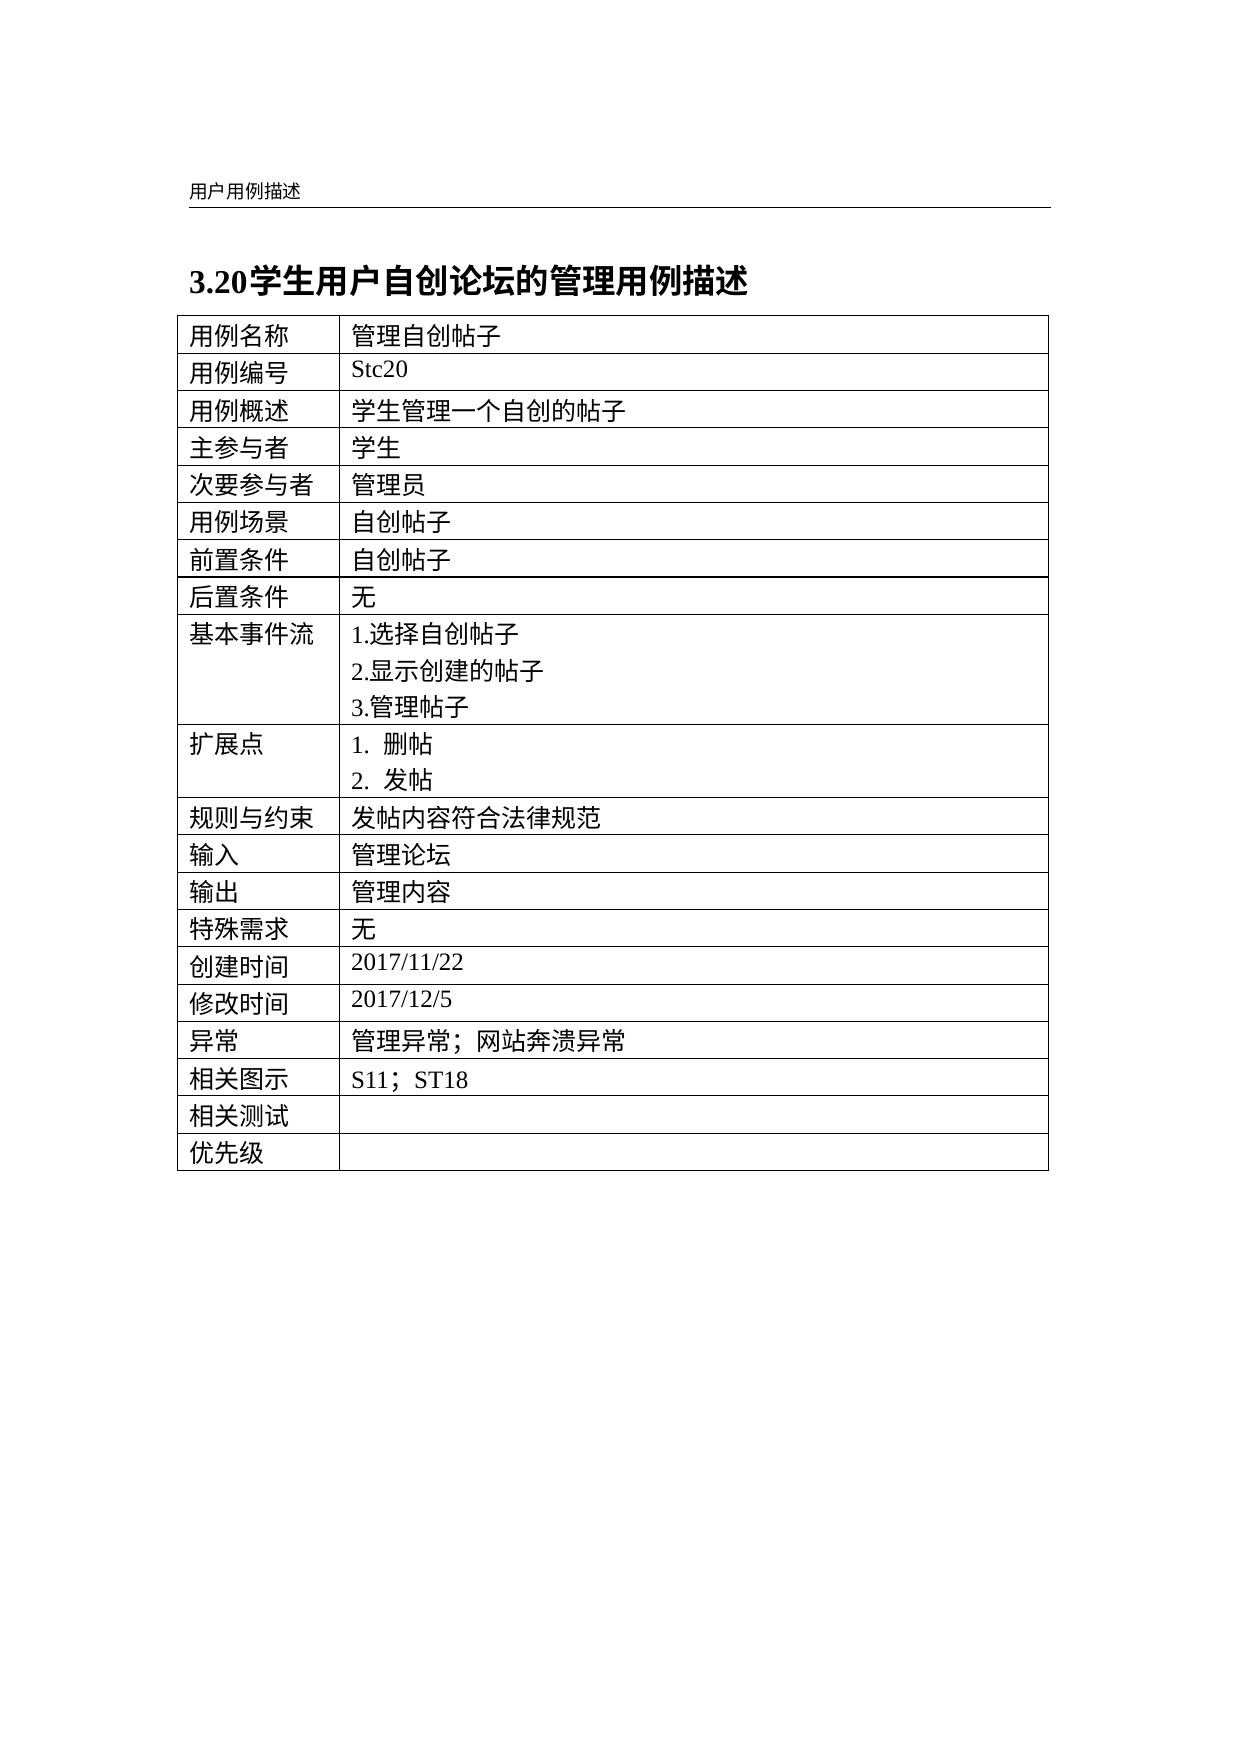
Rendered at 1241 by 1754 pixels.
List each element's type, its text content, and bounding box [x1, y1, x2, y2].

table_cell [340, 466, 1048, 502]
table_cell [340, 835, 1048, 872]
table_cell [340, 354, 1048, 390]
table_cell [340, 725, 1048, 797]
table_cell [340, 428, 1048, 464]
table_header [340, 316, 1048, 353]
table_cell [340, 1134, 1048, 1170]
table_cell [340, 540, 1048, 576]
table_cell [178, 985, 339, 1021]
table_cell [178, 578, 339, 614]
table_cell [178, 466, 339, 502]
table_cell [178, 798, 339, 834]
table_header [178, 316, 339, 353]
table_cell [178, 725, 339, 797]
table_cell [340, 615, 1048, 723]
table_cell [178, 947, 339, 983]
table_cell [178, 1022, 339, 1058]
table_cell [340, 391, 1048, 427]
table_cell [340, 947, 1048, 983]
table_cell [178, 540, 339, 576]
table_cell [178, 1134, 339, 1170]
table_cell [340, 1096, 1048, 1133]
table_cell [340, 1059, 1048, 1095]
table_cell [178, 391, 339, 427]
subtitle 学生用户自创论坛的管理用例描述 [189, 254, 1051, 303]
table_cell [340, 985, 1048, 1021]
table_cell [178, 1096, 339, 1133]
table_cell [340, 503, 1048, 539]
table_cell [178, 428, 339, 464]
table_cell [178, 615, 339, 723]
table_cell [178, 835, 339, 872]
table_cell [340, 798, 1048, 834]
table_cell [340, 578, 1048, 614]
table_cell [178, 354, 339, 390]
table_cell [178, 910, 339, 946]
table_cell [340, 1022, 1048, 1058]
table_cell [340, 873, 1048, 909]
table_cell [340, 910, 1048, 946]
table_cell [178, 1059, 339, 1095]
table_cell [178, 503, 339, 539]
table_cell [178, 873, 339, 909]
